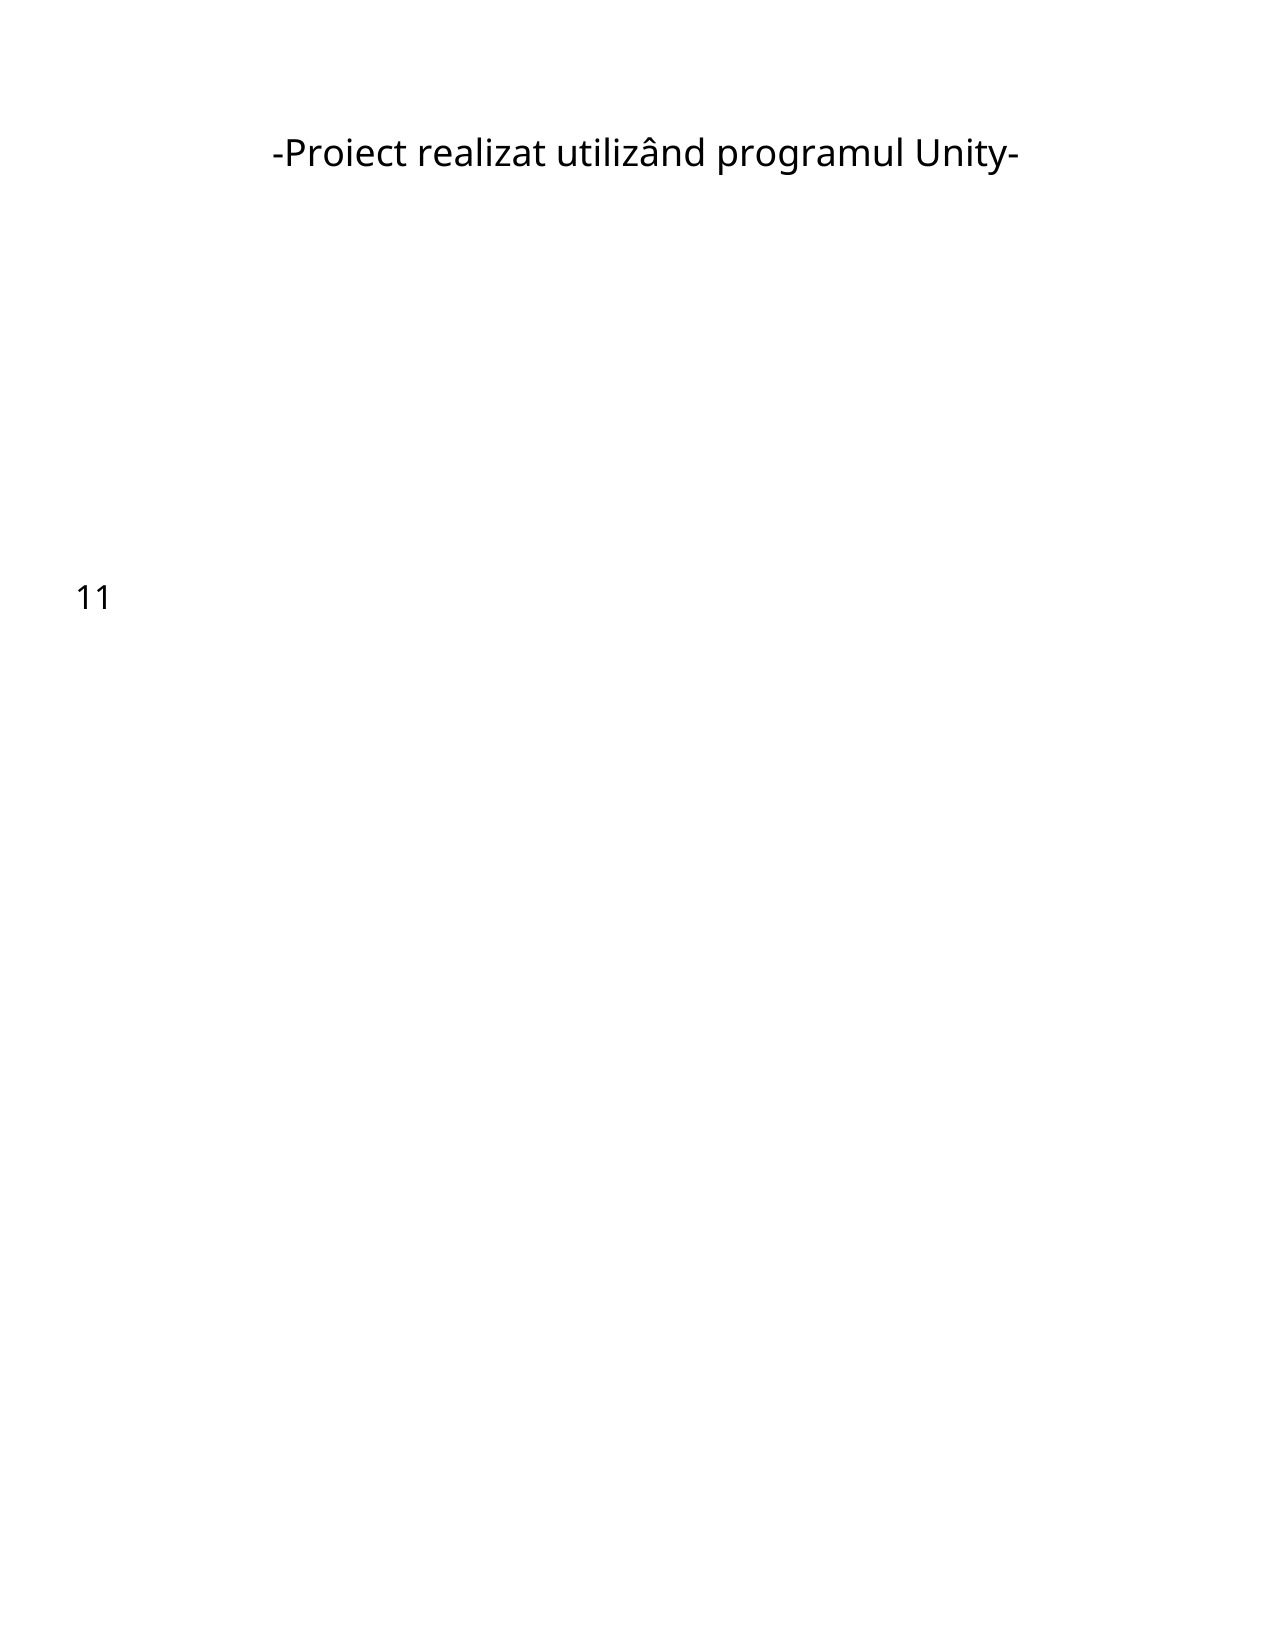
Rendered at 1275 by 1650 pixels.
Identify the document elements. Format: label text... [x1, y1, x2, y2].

list -Proiect realizat utilizând programul Unity- [272, 126, 1230, 177]
text 11 [75, 574, 1230, 619]
